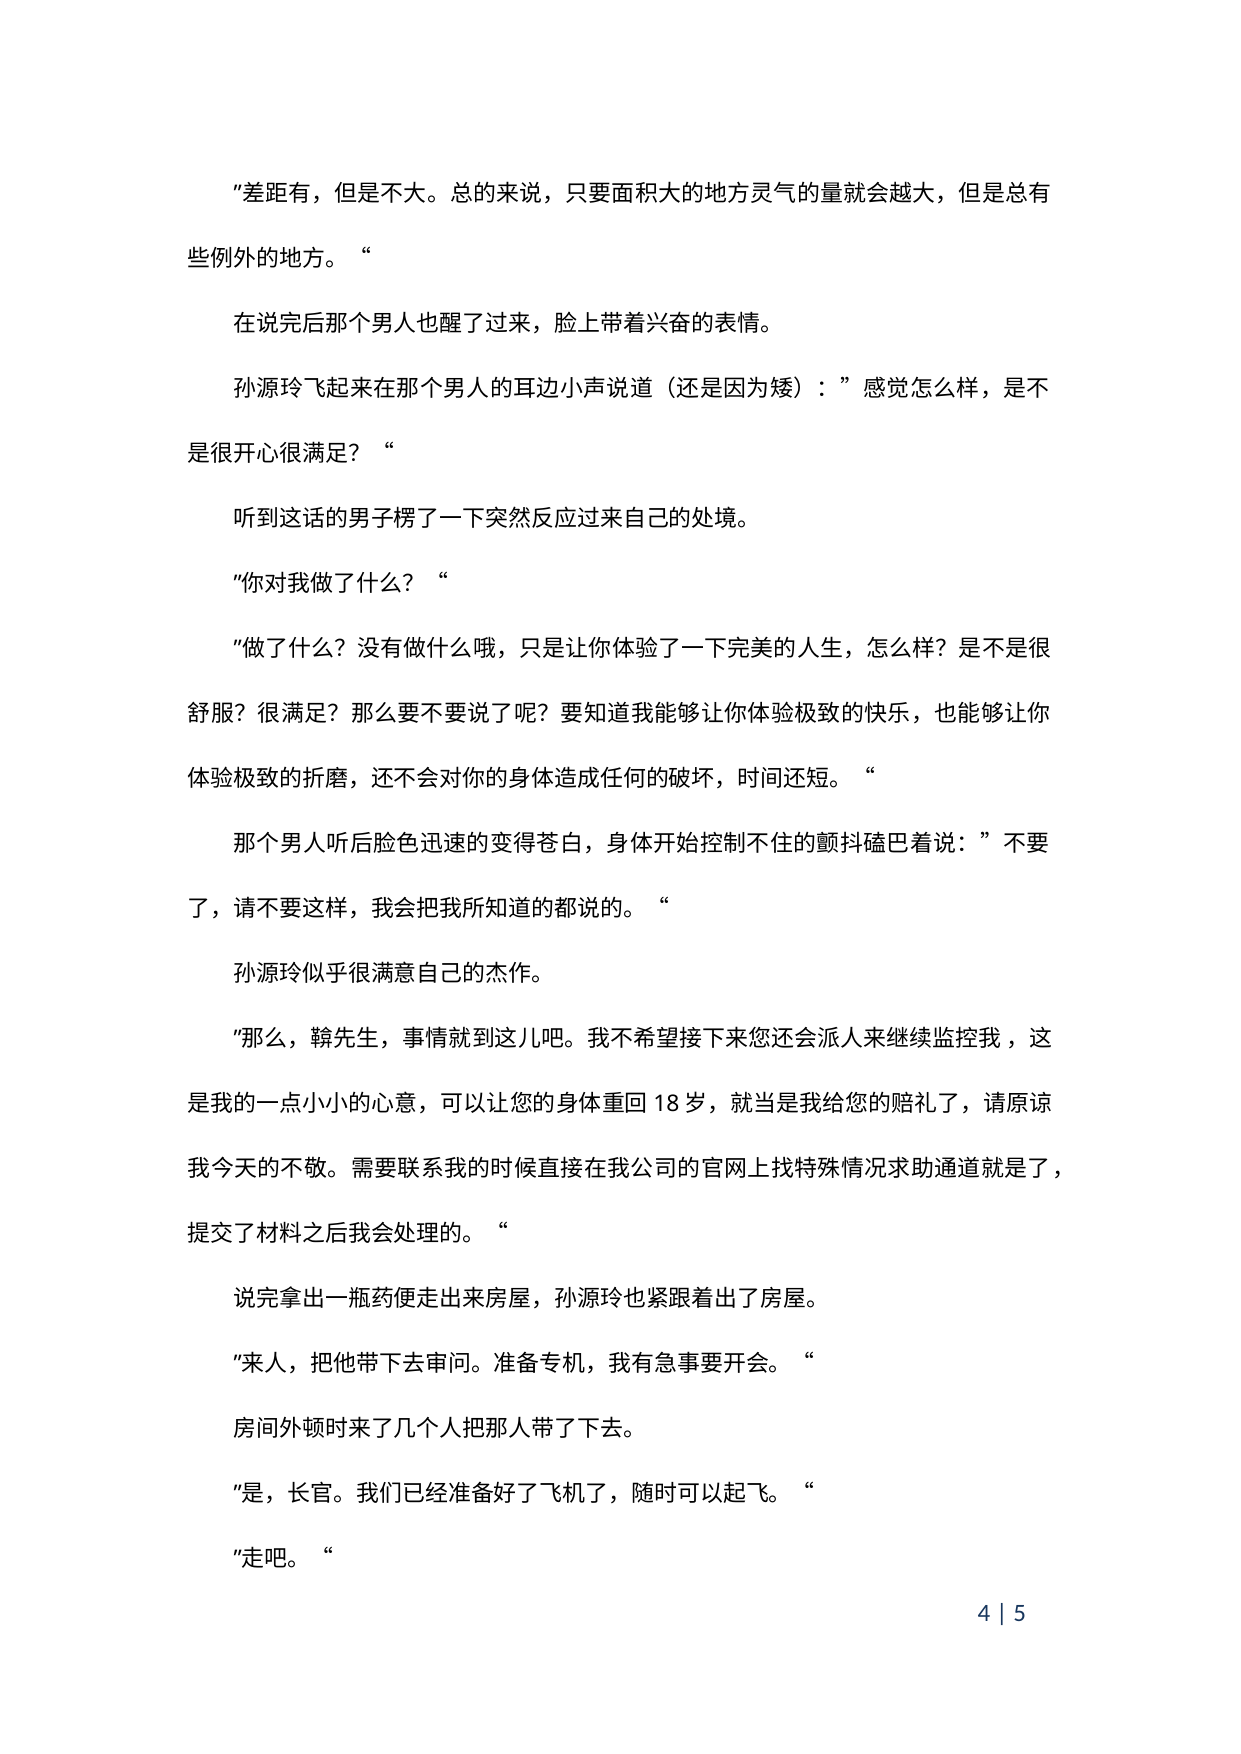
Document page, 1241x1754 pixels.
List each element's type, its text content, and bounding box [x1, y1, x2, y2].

text ”是，长官。我们已经准备好了飞机了，随时可以起飞。“ [187, 1458, 1053, 1523]
text 听到这话的男子楞了一下突然反应过来自己的处境。 [187, 483, 1053, 548]
text ”差距有，但是不大。总的来说，只要面积大的地方灵气的量就会越大，但是总有些例外的地方。“ [187, 158, 1053, 288]
text ”来人，把他带下去审问。准备专机，我有急事要开会。“ [187, 1328, 1053, 1393]
text ”走吧。“ [187, 1523, 1053, 1588]
text 那个男人听后脸色迅速的变得苍白，身体开始控制不住的颤抖磕巴着说：”不要了，请不要这样，我会把我所知道的都说的。“ [187, 808, 1053, 938]
text 在说完后那个男人也醒了过来，脸上带着兴奋的表情。 [187, 288, 1053, 353]
text 孙源玲飞起来在那个男人的耳边小声说道（还是因为矮）：”感觉怎么样，是不是很开心很满足？“ [187, 353, 1053, 483]
text ”那么，鞥先生，事情就到这儿吧。我不希望接下来您还会派人来继续监控我 ，这是我的一点小小的心意，可以让您的身体重回18岁，就当是我给您的赔礼了，请原谅我今天的不敬。需要联系我的时候直接在我公司的官网上找特殊情况求助通道就是了，提交了材料之后我会处理的。“ [187, 1003, 1053, 1263]
text ”做了什么？没有做什么哦，只是让你体验了一下完美的人生，怎么样？是不是很舒服？很满足？那么要不要说了呢？要知道我能够让你体验极致的快乐，也能够让你体验极致的折磨，还不会对你的身体造成任何的破坏，时间还短。“ [187, 613, 1053, 808]
text 说完拿出一瓶药便走出来房屋，孙源玲也紧跟着出了房屋。 [187, 1263, 1053, 1328]
text 房间外顿时来了几个人把那人带了下去。 [187, 1393, 1053, 1458]
text ”你对我做了什么？“ [187, 548, 1053, 613]
text 孙源玲似乎很满意自己的杰作。 [187, 938, 1053, 1003]
